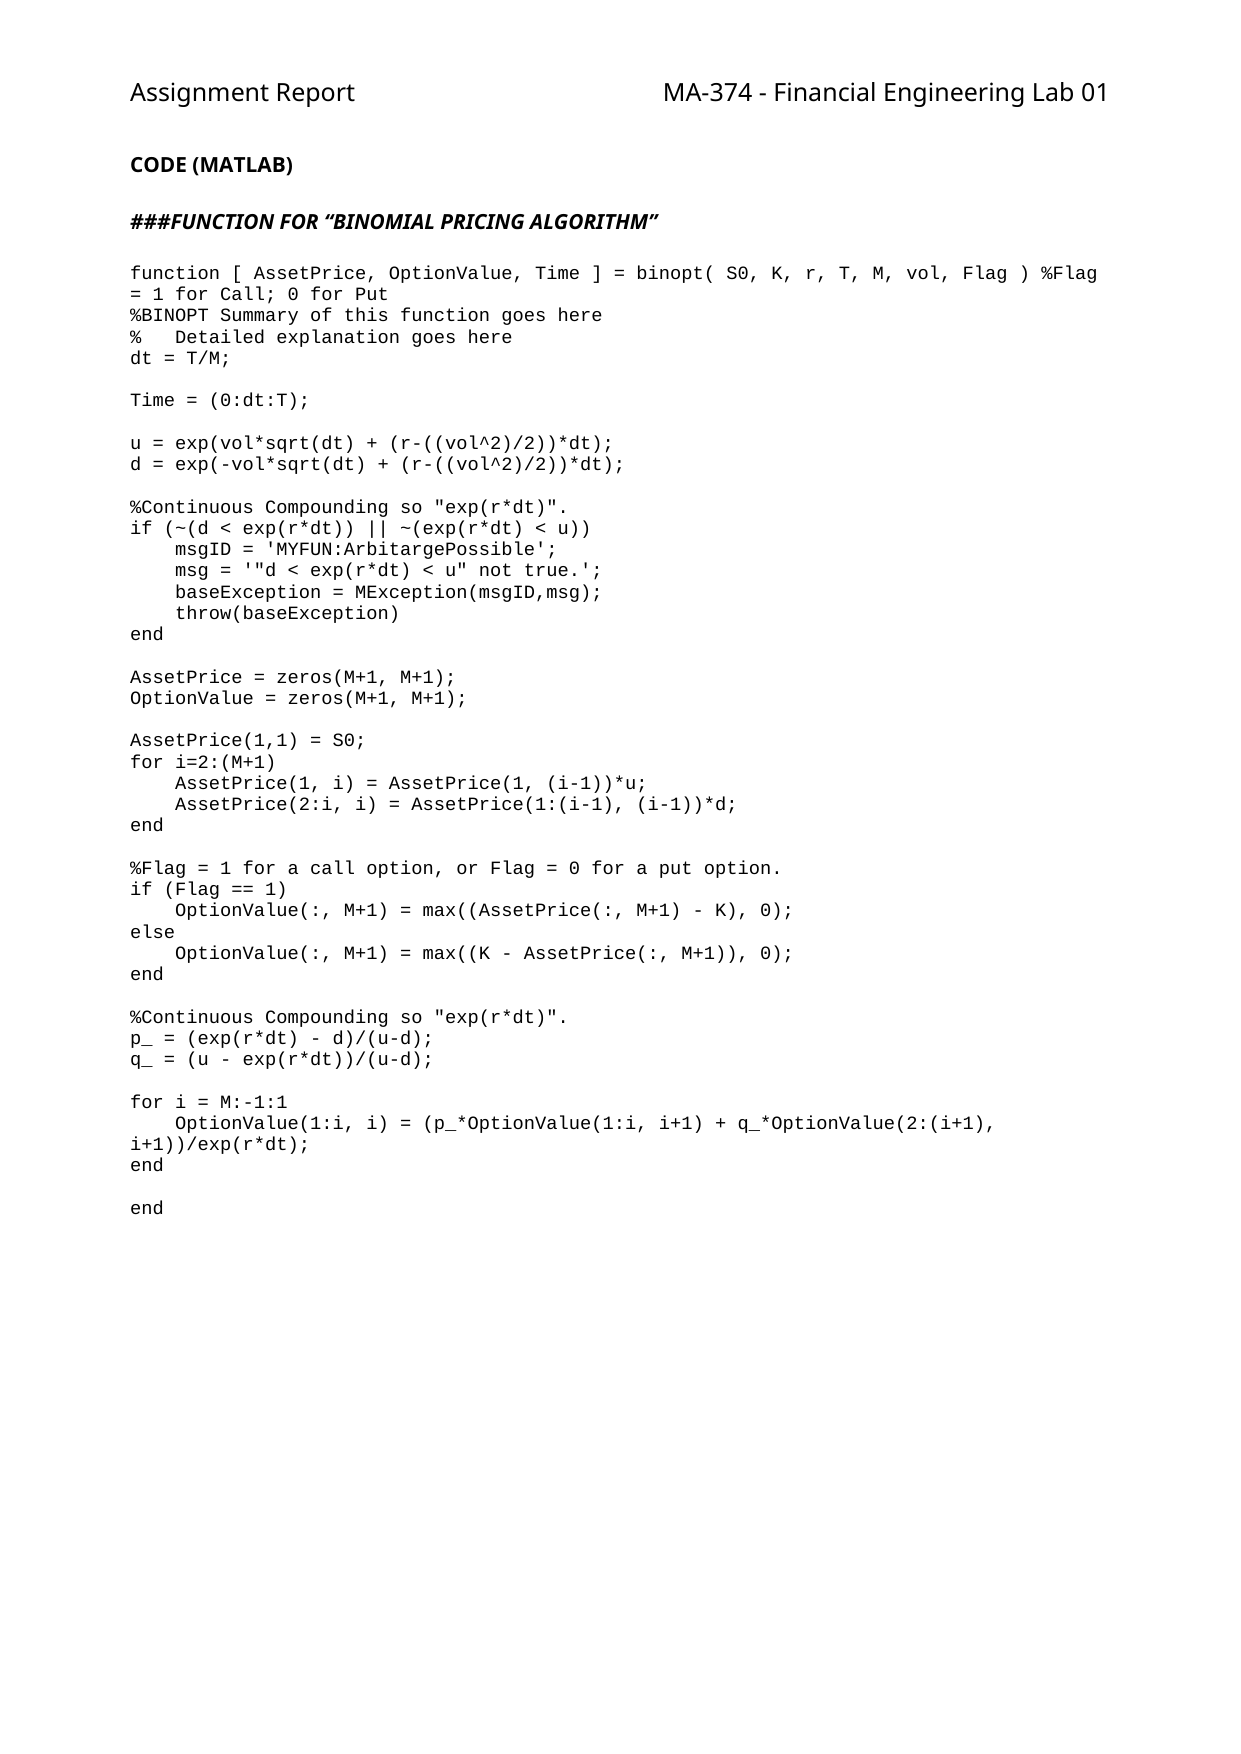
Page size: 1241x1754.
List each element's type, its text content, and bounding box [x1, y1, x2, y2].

text Time = (0:dt:T); [130, 391, 1110, 412]
text end [130, 625, 1110, 646]
text ###Function for “binomial pricing algorithm” [130, 207, 1110, 235]
text end [130, 1199, 1110, 1220]
text %Continuous Compounding so "exp(r*dt)". [130, 1007, 1110, 1029]
text msg = '"d < exp(r*dt) < u" not true.'; [130, 561, 1110, 582]
text for i = M:-1:1 [130, 1092, 1110, 1114]
text for i=2:(M+1) [130, 752, 1110, 774]
text AssetPrice = zeros(M+1, M+1); [130, 667, 1110, 689]
text if (~(d < exp(r*dt)) || ~(exp(r*dt) < u)) [130, 519, 1110, 540]
text end [130, 816, 1110, 837]
text q_ = (u - exp(r*dt))/(u-d); [130, 1050, 1110, 1071]
text function [ AssetPrice, OptionValue, Time ] = binopt( S0, K, r, T, M, vol, Flag ) %Flag = 1 for Call; 0 for Put [130, 264, 1110, 306]
text if (Flag == 1) [130, 880, 1110, 901]
text OptionValue(:, M+1) = max((K - AssetPrice(:, M+1)), 0); [130, 944, 1110, 965]
text OptionValue(1:i, i) = (p_*OptionValue(1:i, i+1) + q_*OptionValue(2:(i+1), i+1))/exp(r*dt); [130, 1114, 1110, 1156]
text baseException = MException(msgID,msg); [130, 582, 1110, 604]
text %Continuous Compounding so "exp(r*dt)". [130, 497, 1110, 519]
text u = exp(vol*sqrt(dt) + (r-((vol^2)/2))*dt); [130, 434, 1110, 455]
text AssetPrice(2:i, i) = AssetPrice(1:(i-1), (i-1))*d; [130, 795, 1110, 816]
text %BINOPT Summary of this function goes here [130, 306, 1110, 327]
text AssetPrice(1, i) = AssetPrice(1, (i-1))*u; [130, 774, 1110, 795]
text p_ = (exp(r*dt) - d)/(u-d); [130, 1029, 1110, 1050]
text AssetPrice(1,1) = S0; [130, 731, 1110, 752]
text OptionValue(:, M+1) = max((AssetPrice(:, M+1) - K), 0); [130, 901, 1110, 922]
text end [130, 1156, 1110, 1177]
text OptionValue = zeros(M+1, M+1); [130, 689, 1110, 710]
text Code (MATLAb) [130, 150, 1110, 178]
text end [130, 965, 1110, 986]
text %Flag = 1 for a call option, or Flag = 0 for a put option. [130, 859, 1110, 880]
text % Detailed explanation goes here [130, 327, 1110, 349]
text throw(baseException) [130, 604, 1110, 625]
text else [130, 922, 1110, 944]
text dt = T/M; [130, 349, 1110, 370]
text msgID = 'MYFUN:ArbitargePossible'; [130, 540, 1110, 561]
text d = exp(-vol*sqrt(dt) + (r-((vol^2)/2))*dt); [130, 455, 1110, 476]
